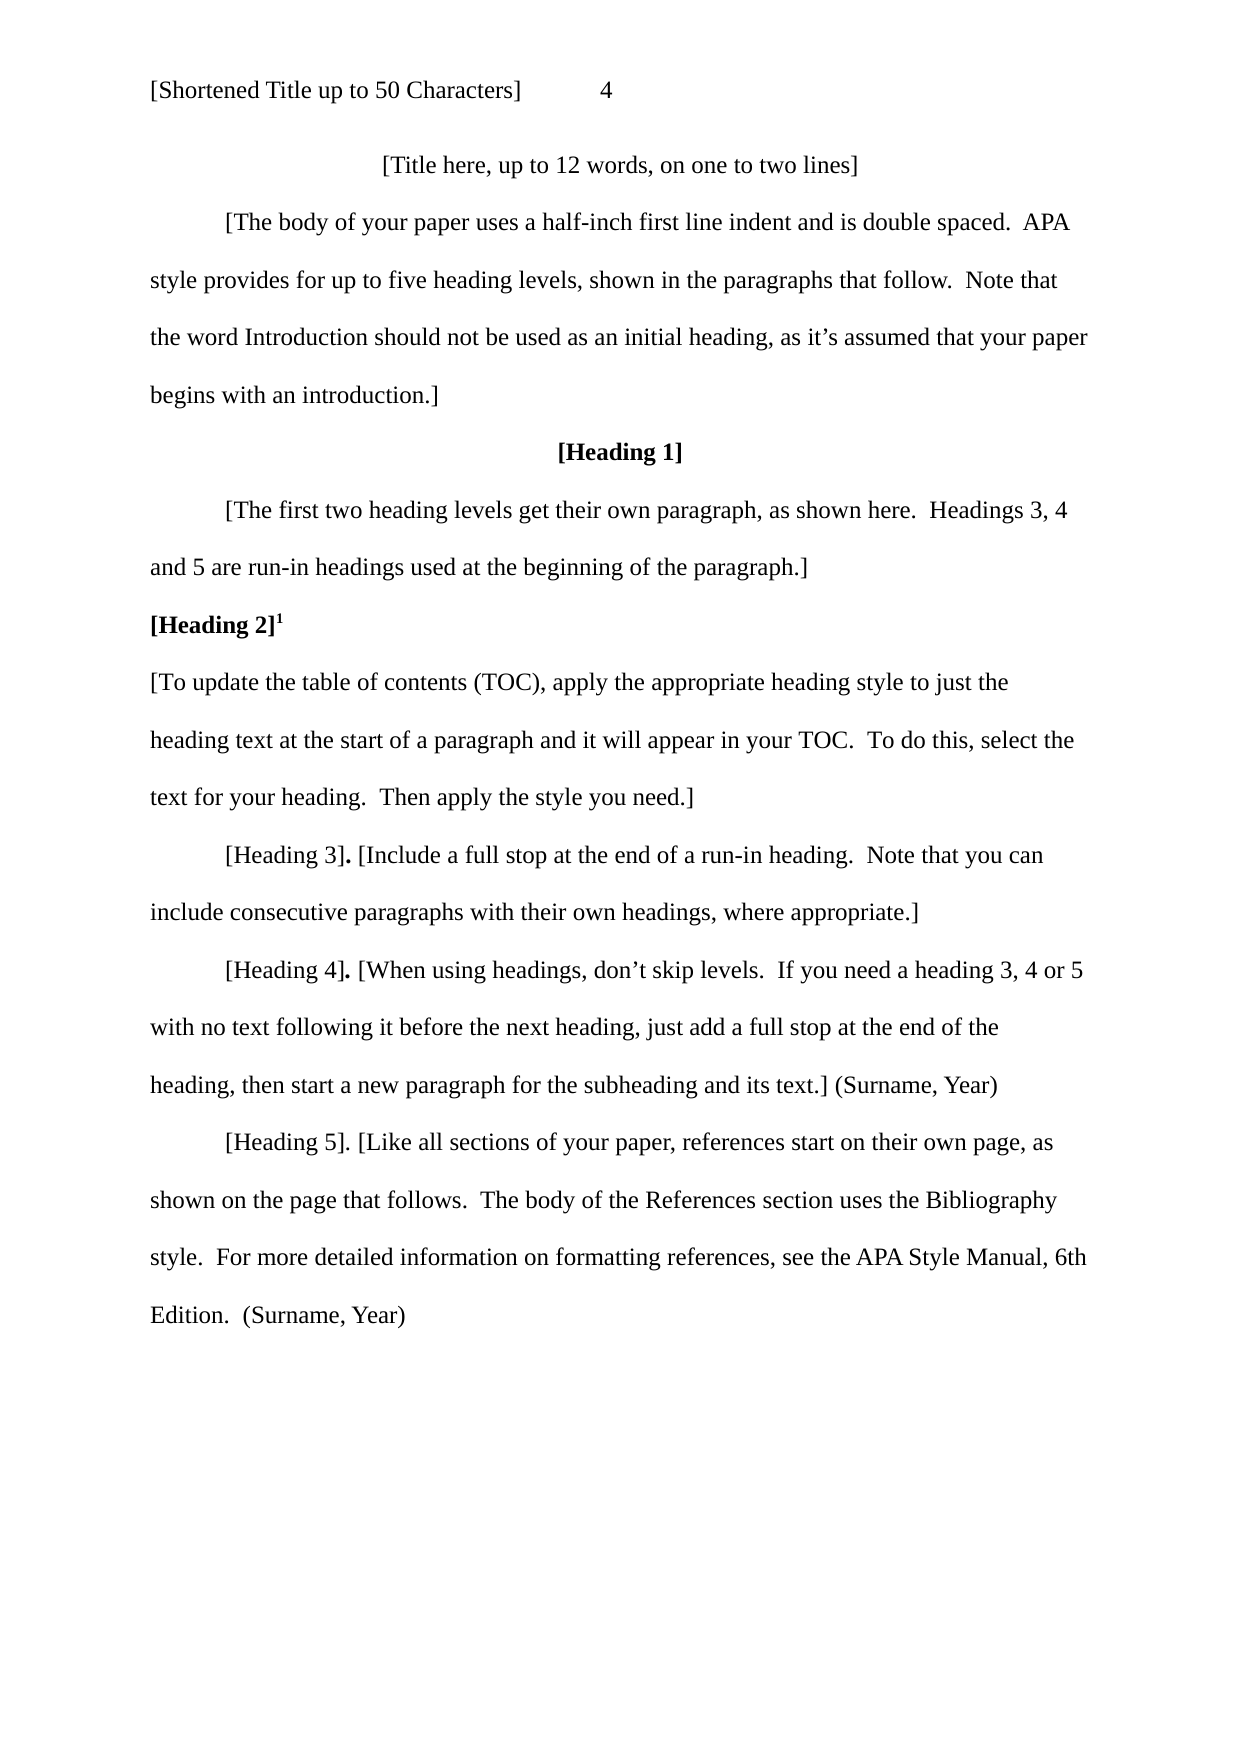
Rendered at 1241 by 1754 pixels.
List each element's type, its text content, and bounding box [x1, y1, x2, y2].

subtitle 1 [150, 610, 1090, 639]
text . [150, 840, 1090, 926]
text . [150, 1127, 1090, 1329]
text . [150, 955, 1090, 1099]
